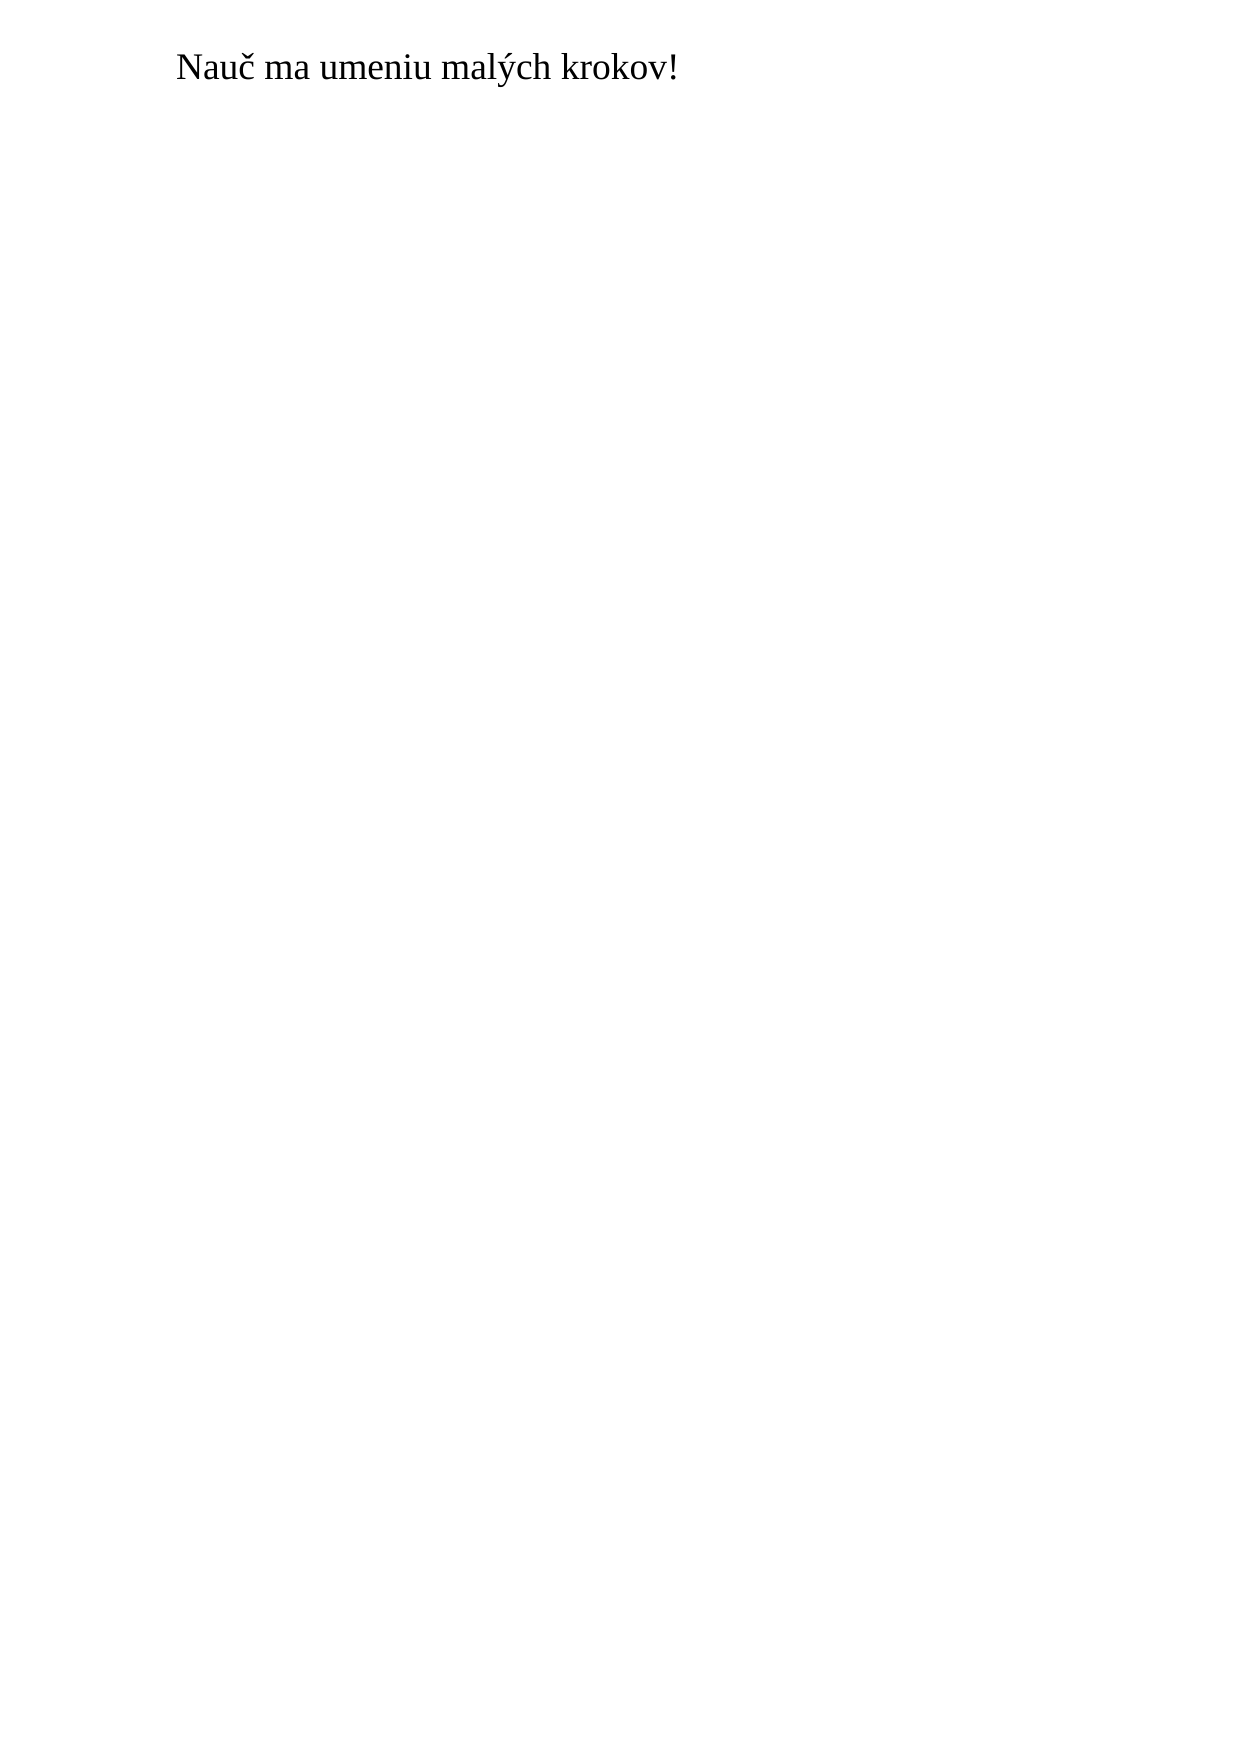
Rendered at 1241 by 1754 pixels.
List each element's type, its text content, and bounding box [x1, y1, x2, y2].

text Nauč ma umeniu malých krokov! [148, 44, 1093, 87]
